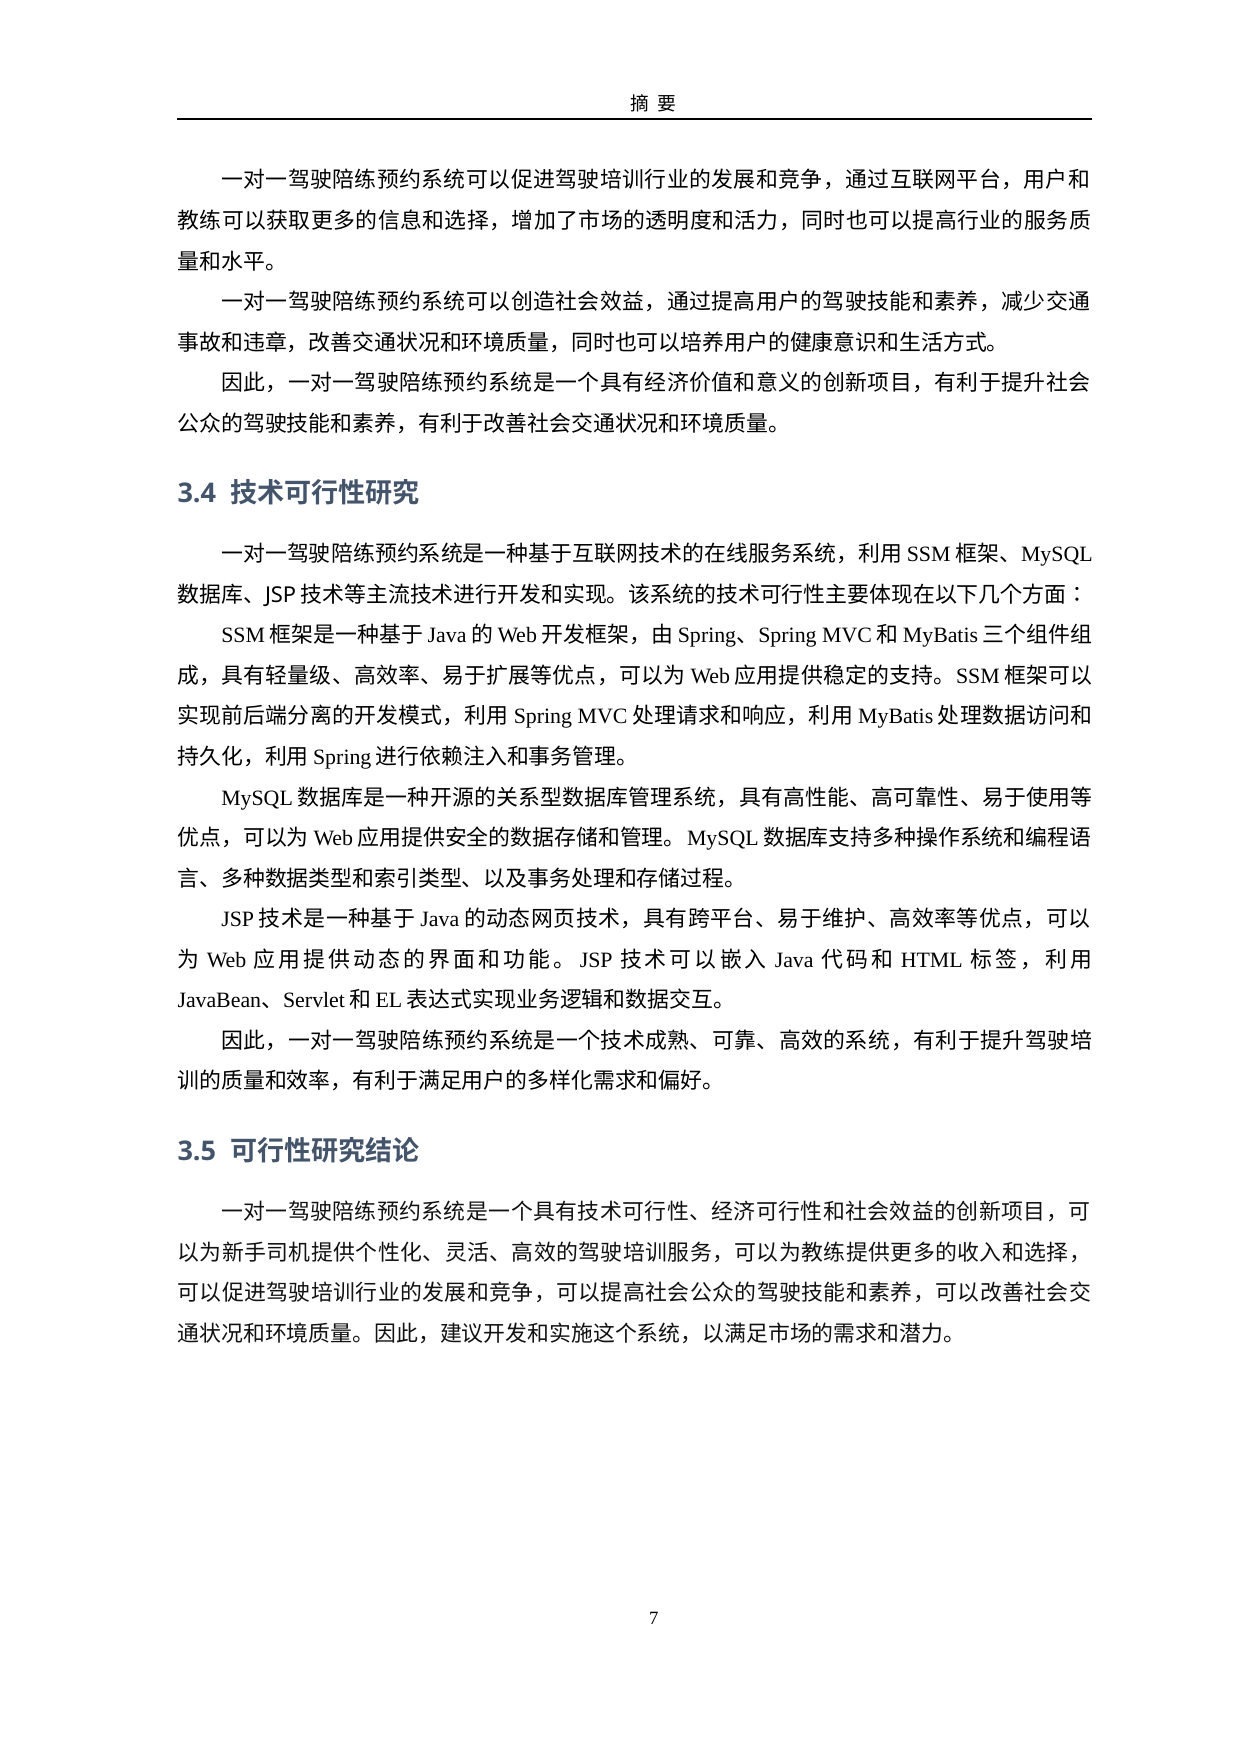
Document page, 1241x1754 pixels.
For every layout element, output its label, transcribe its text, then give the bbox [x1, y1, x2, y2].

text 一对一驾驶陪练预约系统可以创造社会效益，通过提高用户的驾驶技能和素养，减少交通事故和违章，改善交通状况和环境质量，同时也可以培养用户的健康意识和生活方式。 [177, 284, 1092, 357]
text 一对一驾驶陪练预约系统是一个具有技术可行性、经济可行性和社会效益的创新项目，可以为新手司机提供个性化、灵活、高效的驾驶培训服务，可以为教练提供更多的收入和选择，可以促进驾驶培训行业的发展和竞争，可以提高社会公众的驾驶技能和素养，可以改善社会交通状况和环境质量。因此，建议开发和实施这个系统，以满足市场的需求和潜力。 [177, 1193, 1092, 1348]
subtitle 3.5 可行性研究结论 [177, 1116, 1092, 1181]
text 因此，一对一驾驶陪练预约系统是一个具有经济价值和意义的创新项目，有利于提升社会公众的驾驶技能和素养，有利于改善社会交通状况和环境质量。 [177, 365, 1092, 438]
text 一对一驾驶陪练预约系统是一种基于互联网技术的在线服务系统，利用SSM框架、MySQL数据库、JSP技术等主流技术进行开发和实现。该系统的技术可行性主要体现在以下几个方面： [177, 536, 1092, 609]
text MySQL数据库是一种开源的关系型数据库管理系统，具有高性能、高可靠性、易于使用等优点，可以为Web应用提供安全的数据存储和管理。MySQL数据库支持多种操作系统和编程语言、多种数据类型和索引类型、以及事务处理和存储过程。 [177, 779, 1092, 893]
text 一对一驾驶陪练预约系统可以促进驾驶培训行业的发展和竞争，通过互联网平台，用户和教练可以获取更多的信息和选择，增加了市场的透明度和活力，同时也可以提高行业的服务质量和水平。 [177, 162, 1092, 276]
subtitle 3.4 技术可行性研究 [177, 458, 1092, 523]
text 因此，一对一驾驶陪练预约系统是一个技术成熟、可靠、高效的系统，有利于提升驾驶培训的质量和效率，有利于满足用户的多样化需求和偏好。 [177, 1022, 1092, 1096]
text JSP技术是一种基于Java的动态网页技术，具有跨平台、易于维护、高效率等优点，可以为Web应用提供动态的界面和功能。JSP技术可以嵌入Java代码和HTML标签，利用JavaBean、Servlet和EL表达式实现业务逻辑和数据交互。 [177, 901, 1092, 1014]
text SSM框架是一种基于Java的Web开发框架，由Spring、Spring MVC和MyBatis三个组件组成，具有轻量级、高效率、易于扩展等优点，可以为Web应用提供稳定的支持。SSM框架可以实现前后端分离的开发模式，利用Spring MVC处理请求和响应，利用MyBatis处理数据访问和持久化，利用Spring进行依赖注入和事务管理。 [177, 617, 1092, 771]
